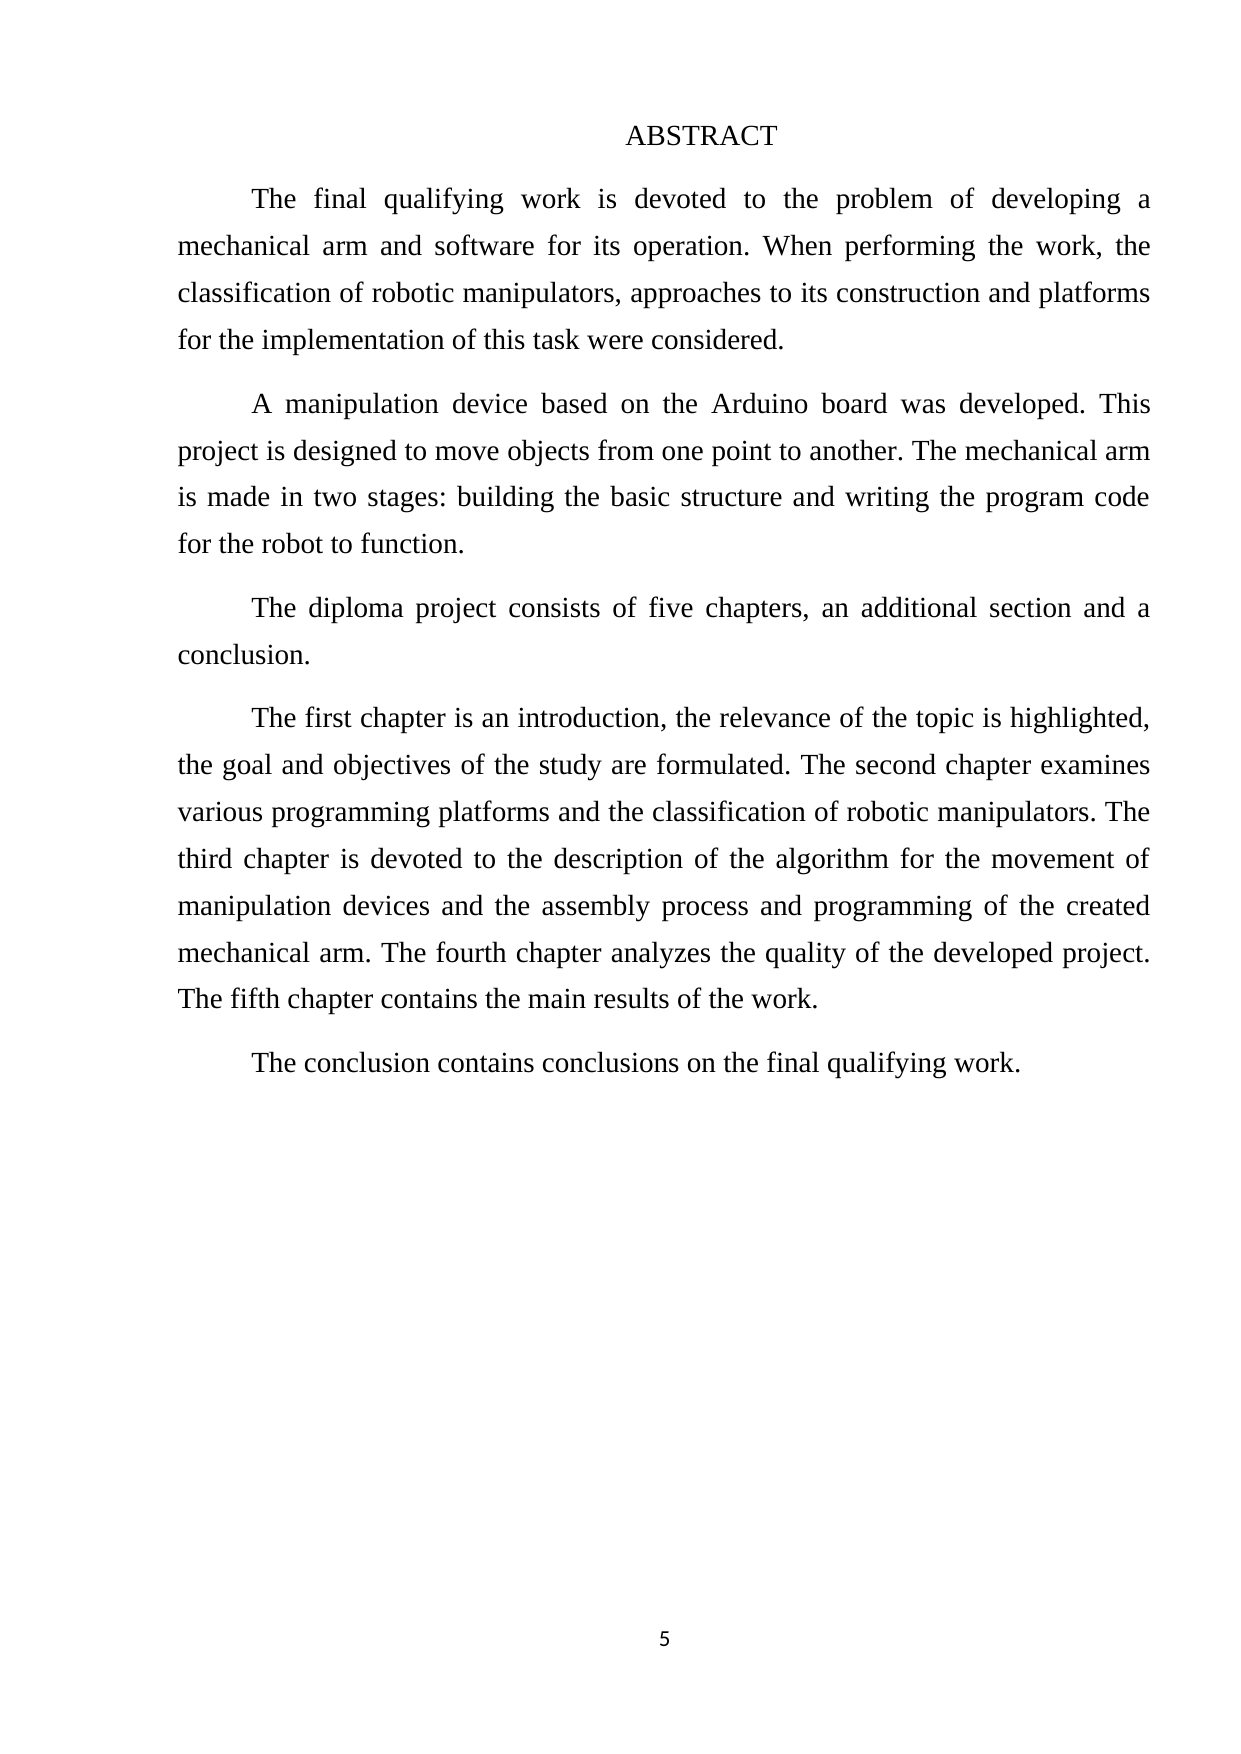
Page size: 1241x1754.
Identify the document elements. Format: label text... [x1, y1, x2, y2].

text The final qualifying work is devoted to the problem of developing a mechanical arm and software for its operation. When performing the work, the classification of robotic manipulators, approaches to its construction and platforms for the implementation of this task were considered. [177, 182, 1152, 356]
text ABSTRACT [177, 118, 1152, 152]
text The conclusion contains conclusions on the final qualifying work. [177, 1045, 1152, 1079]
text The diploma project consists of five chapters, an additional section and a conclusion. [177, 590, 1152, 670]
text A manipulation device based on the Arduino board was developed. This project is designed to move objects from one point to another. The mechanical arm is made in two stages: building the basic structure and writing the program code for the robot to function. [177, 386, 1152, 560]
text The first chapter is an introduction, the relevance of the topic is highlighted, the goal and objectives of the study are formulated. The second chapter examines various programming platforms and the classification of robotic manipulators. The third chapter is devoted to the description of the algorithm for the movement of manipulation devices and the assembly process and programming of the created mechanical arm. The fourth chapter analyzes the quality of the developed project. The fifth chapter contains the main results of the work. [177, 700, 1152, 1015]
